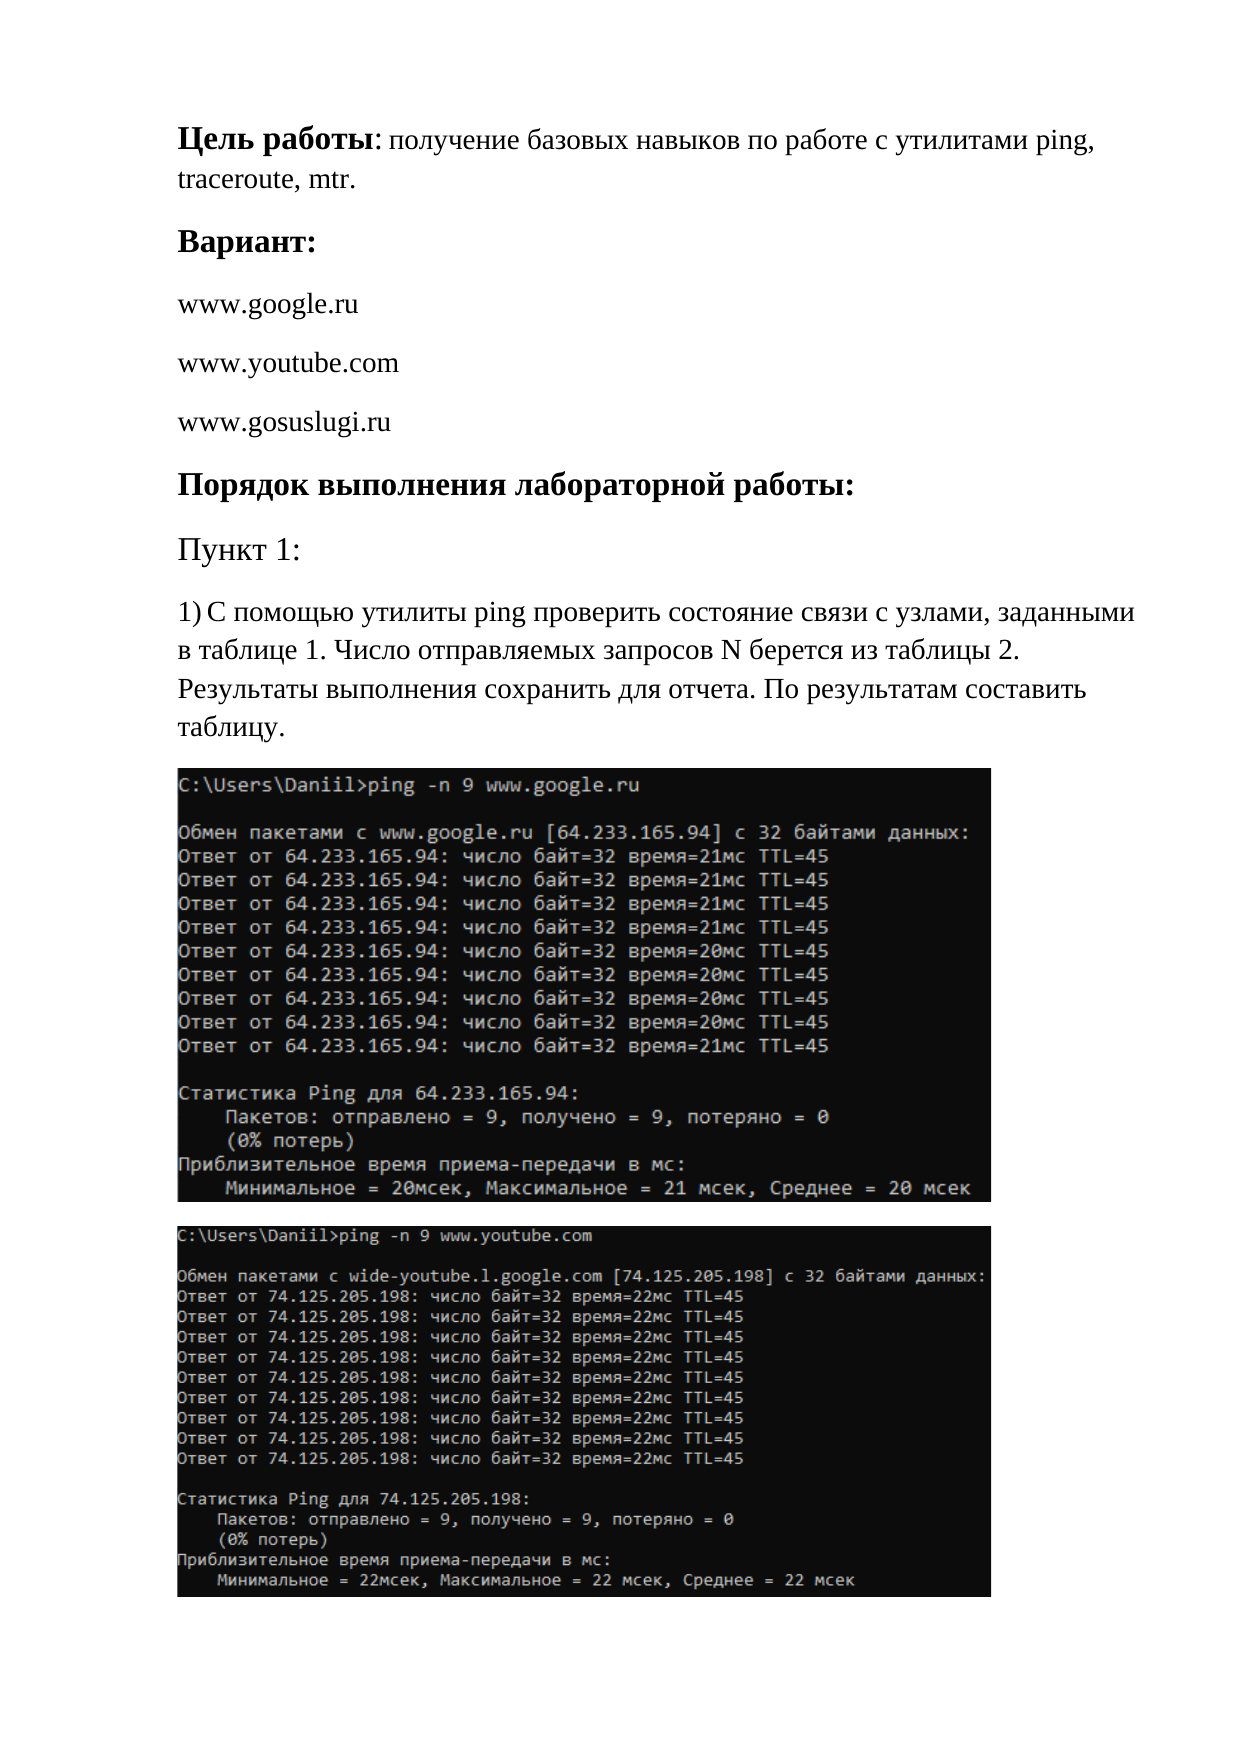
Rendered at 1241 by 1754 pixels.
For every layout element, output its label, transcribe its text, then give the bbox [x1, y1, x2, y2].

text Вариант: [177, 221, 1152, 259]
text 1) С помощью утилиты ping проверить состояние связи с узлами, заданными в таблице 1. Число отправляемых запросов N берется из таблицы 2. Результаты выполнения сохранить для отчета. По результатам составить таблицу. [177, 594, 1152, 743]
text www.gosuslugi.ru [177, 404, 1152, 438]
text Цель работы: получение базовых навыков по работе с утилитами ping, traceroute, mtr. [177, 118, 1152, 195]
picture [177, 1226, 992, 1597]
text Пункт 1: [177, 529, 1152, 567]
text www.youtube.com [177, 345, 1152, 379]
text Порядок выполнения лабораторной работы: [177, 464, 1152, 502]
picture [177, 768, 992, 1202]
text www.google.ru [177, 286, 1152, 319]
